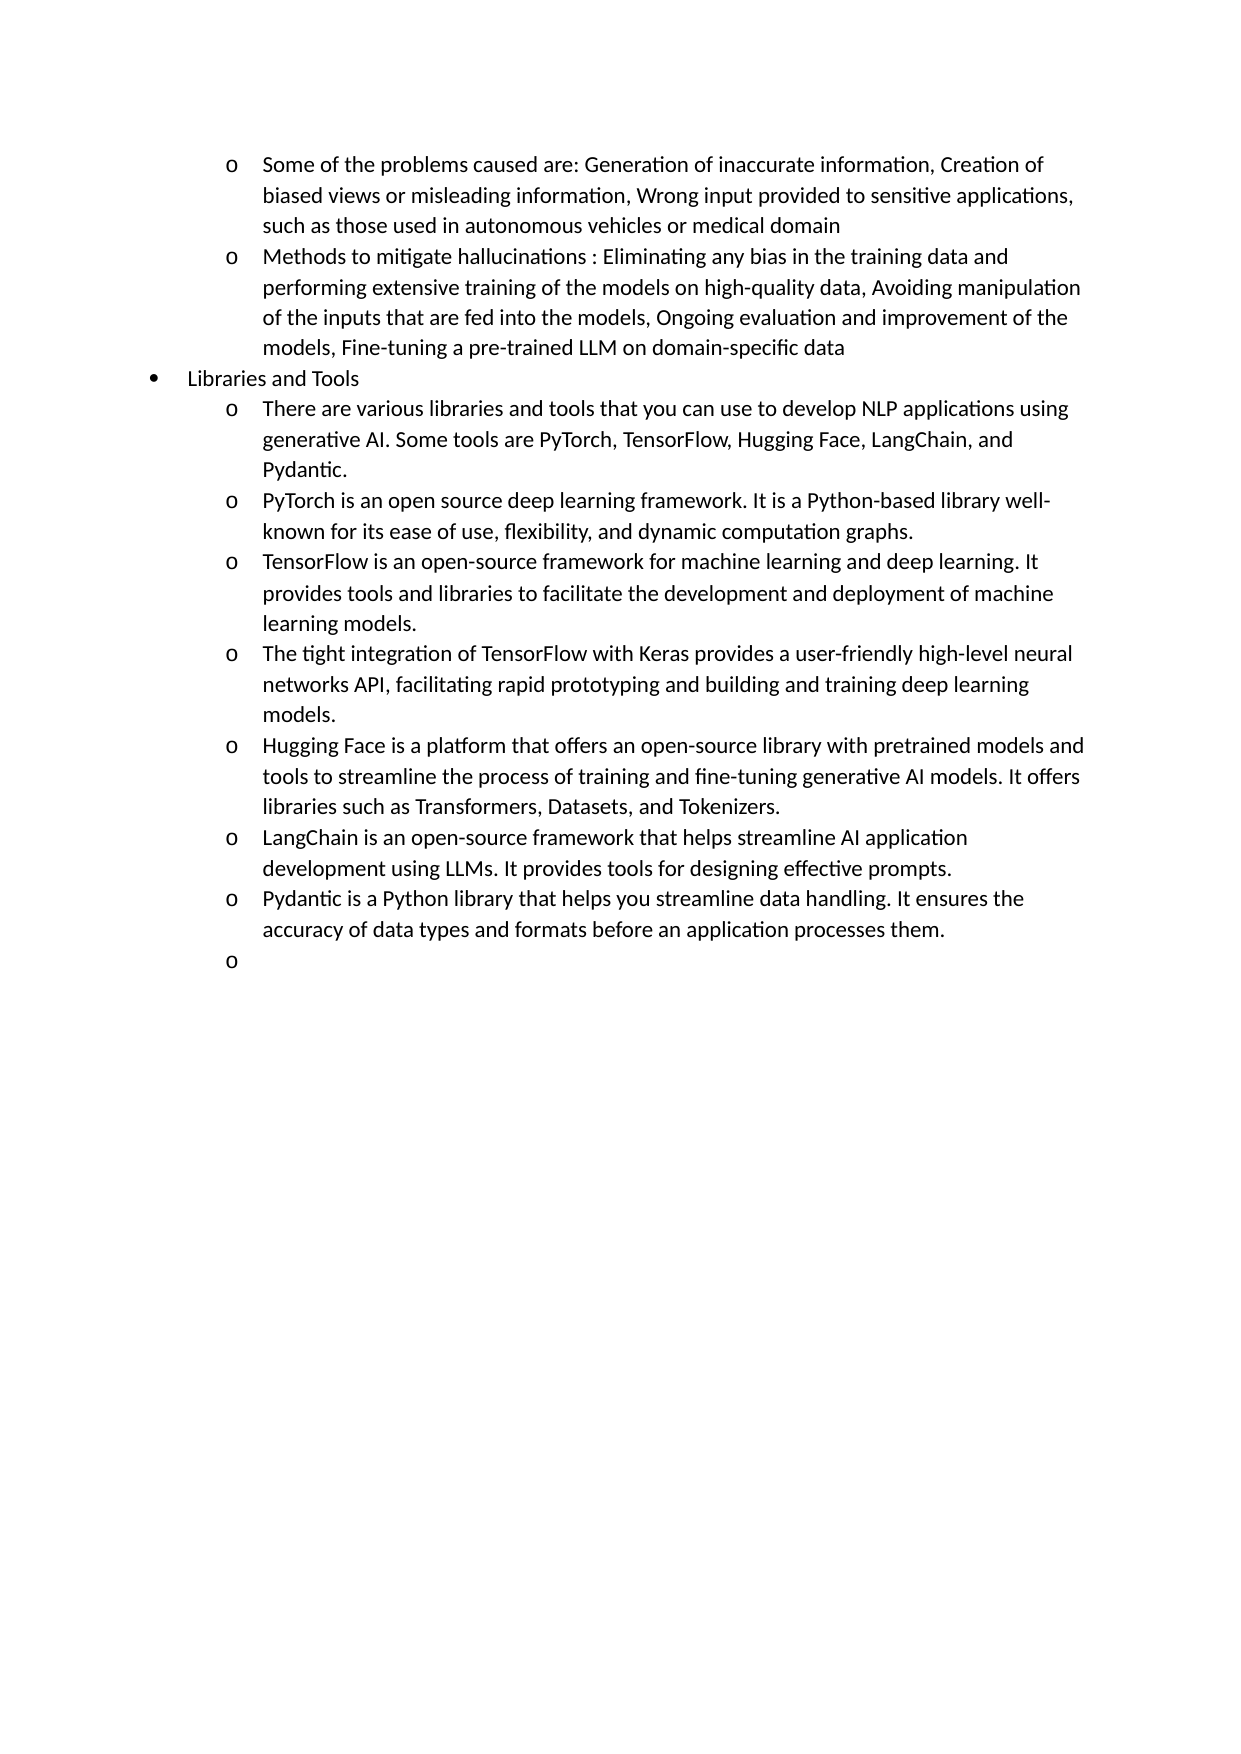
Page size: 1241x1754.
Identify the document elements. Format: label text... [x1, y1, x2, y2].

list Libraries and Tools [150, 364, 1090, 392]
list LangChain is an open-source framework that helps streamline AI application development using LLMs. It provides tools for designing effective prompts. [225, 823, 1090, 882]
list There are various libraries and tools that you can use to develop NLP applications using generative AI. Some tools are PyTorch, TensorFlow, Hugging Face, LangChain, and Pydantic. [225, 394, 1090, 483]
list Some of the problems caused are: Generation of inaccurate information, Creation of biased views or misleading information, Wrong input provided to sensitive applications, such as those used in autonomous vehicles or medical domain [225, 150, 1090, 239]
list The tight integration of TensorFlow with Keras provides a user-friendly high-level neural networks API, facilitating rapid prototyping and building and training deep learning models. [225, 639, 1090, 729]
list Methods to mitigate hallucinations : Eliminating any bias in the training data and performing extensive training of the models on high-quality data, Avoiding manipulation of the inputs that are fed into the models, Ongoing evaluation and improvement of the models, Fine-tuning a pre-trained LLM on domain-specific data [225, 242, 1090, 362]
list PyTorch is an open source deep learning framework. It is a Python-based library well-known for its ease of use, flexibility, and dynamic computation graphs. [225, 486, 1090, 545]
list Pydantic is a Python library that helps you streamline data handling. It ensures the accuracy of data types and formats before an application processes them. [225, 884, 1090, 943]
list TensorFlow is an open-source framework for machine learning and deep learning. It provides tools and libraries to facilitate the development and deployment of machine learning models. [225, 547, 1090, 637]
list Hugging Face is a platform that offers an open-source library with pretrained models and tools to streamline the process of training and fine-tuning generative AI models. It offers libraries such as Transformers, Datasets, and Tokenizers. [225, 731, 1090, 820]
